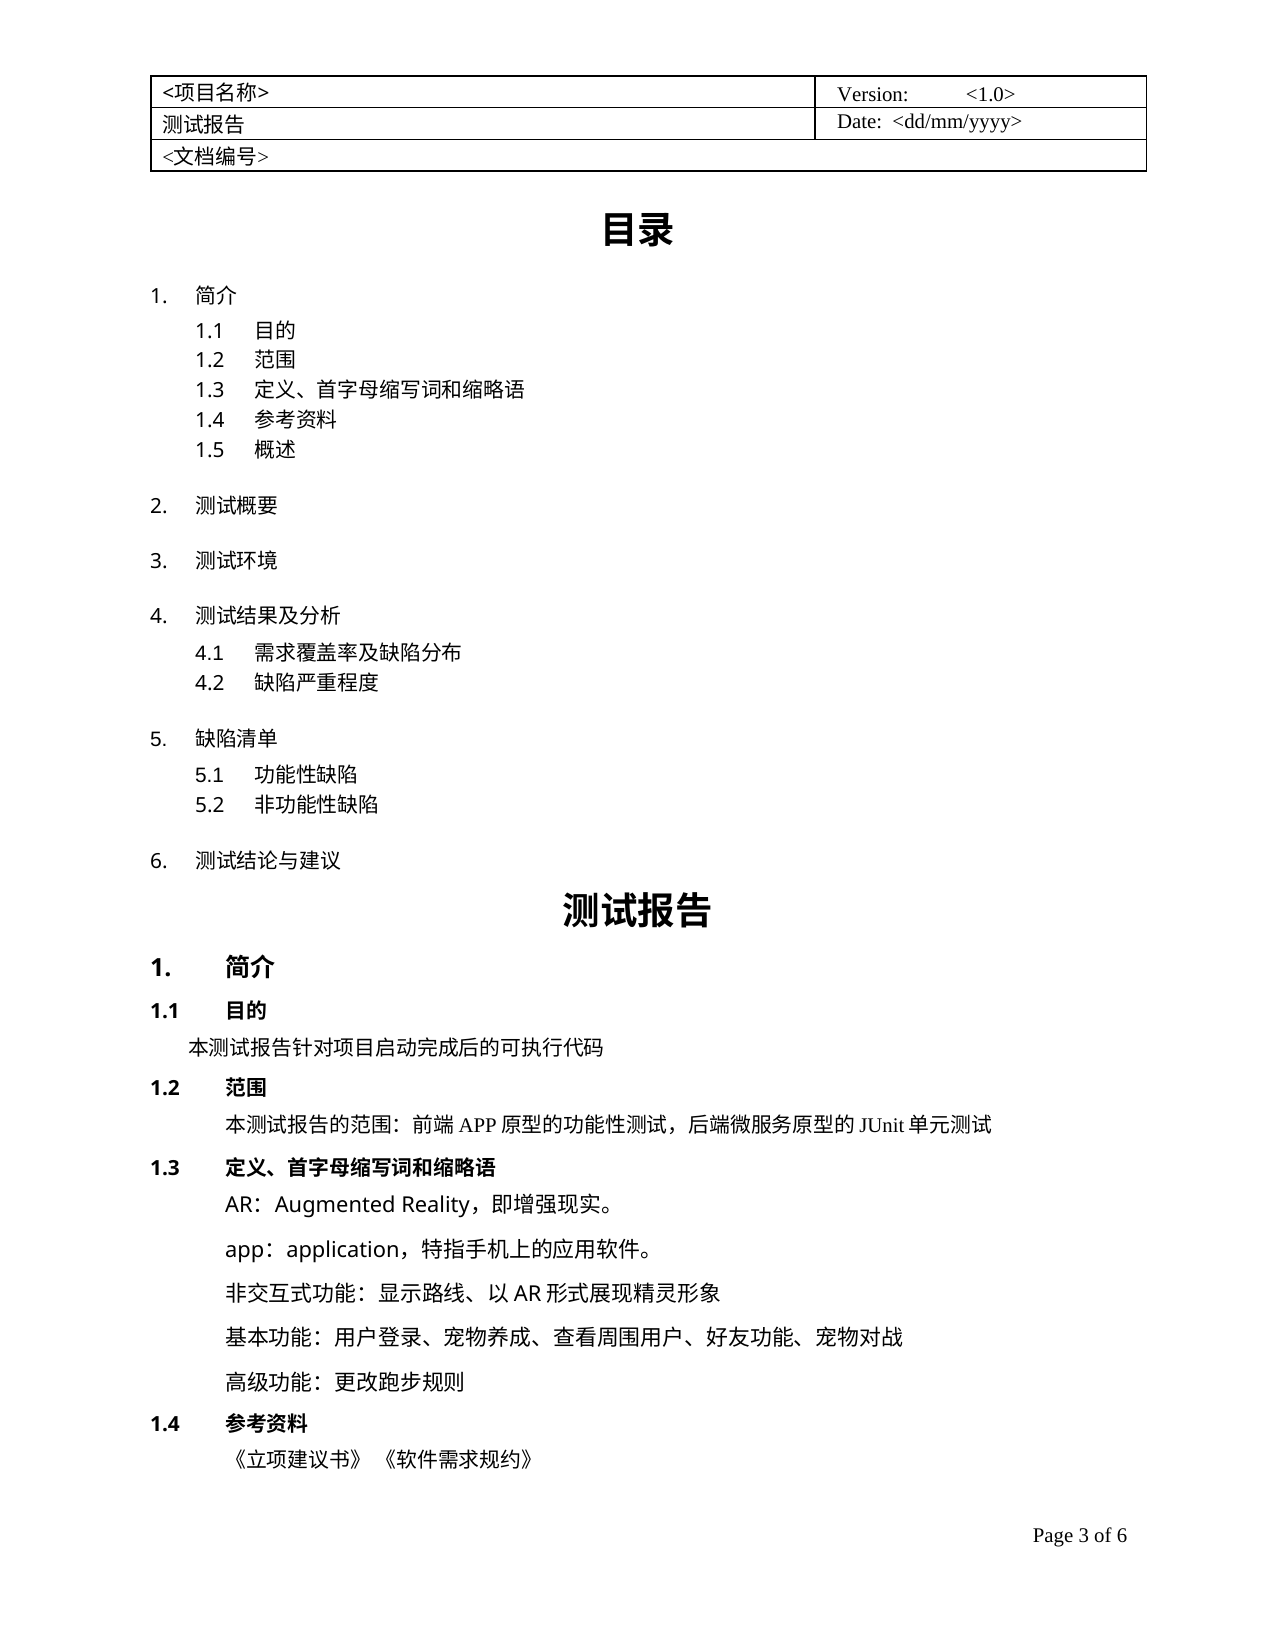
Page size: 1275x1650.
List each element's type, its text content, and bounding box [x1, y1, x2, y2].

subtitle 范围 [150, 1073, 1125, 1102]
text 本测试报告针对项目启动完成后的可执行代码 [150, 1031, 1125, 1061]
text 非交互式功能：显示路线、以AR形式展现精灵形象 [225, 1276, 1125, 1308]
text 4.2 缺陷严重程度 5 [195, 667, 1050, 697]
text 高级功能：更改跑步规则 [225, 1364, 1125, 1396]
text 基本功能：用户登录、宠物养成、查看周围用户、好友功能、宠物对战 [225, 1320, 1125, 1352]
text 4.1 需求覆盖率及缺陷分布 4 [195, 636, 1050, 667]
text 6. 测试结论与建议 6 [150, 844, 1050, 874]
text 3. 测试环境 4 [150, 544, 1050, 575]
title 目录 [150, 200, 1125, 255]
text 4. 测试结果及分析 4 [150, 600, 1050, 630]
text 5.1 功能性缺陷 5 [195, 758, 1050, 789]
title 测试报告 [150, 881, 1125, 935]
subtitle 简介 [150, 947, 1125, 984]
text 1. 简介 4 [150, 280, 1050, 310]
text 1.1 目的 4 [195, 316, 1050, 345]
text 1.4 参考资料 4 [195, 403, 1050, 434]
text 2. 测试概要 4 [150, 489, 1050, 519]
text 5. 缺陷清单 5 [150, 722, 1050, 752]
text 5.2 非功能性缺陷 6 [195, 789, 1050, 819]
text 本测试报告的范围：前端APP原型的功能性测试，后端微服务原型的JUnit单元测试 [225, 1108, 1125, 1138]
subtitle 参考资料 [150, 1409, 1125, 1437]
text app：application，特指手机上的应用软件。 [225, 1232, 1125, 1263]
text AR：Augmented Reality，即增强现实。 [225, 1187, 1125, 1219]
text 《立项建议书》 《软件需求规约》 [225, 1443, 1125, 1473]
subtitle 目的 [150, 996, 1125, 1024]
text 1.3 定义、首字母缩写词和缩略语 4 [195, 373, 1050, 403]
text 1.5 概述 4 [195, 434, 1050, 464]
text 1.2 范围 4 [195, 345, 1050, 373]
subtitle 定义、首字母缩写词和缩略语 [150, 1151, 1125, 1181]
